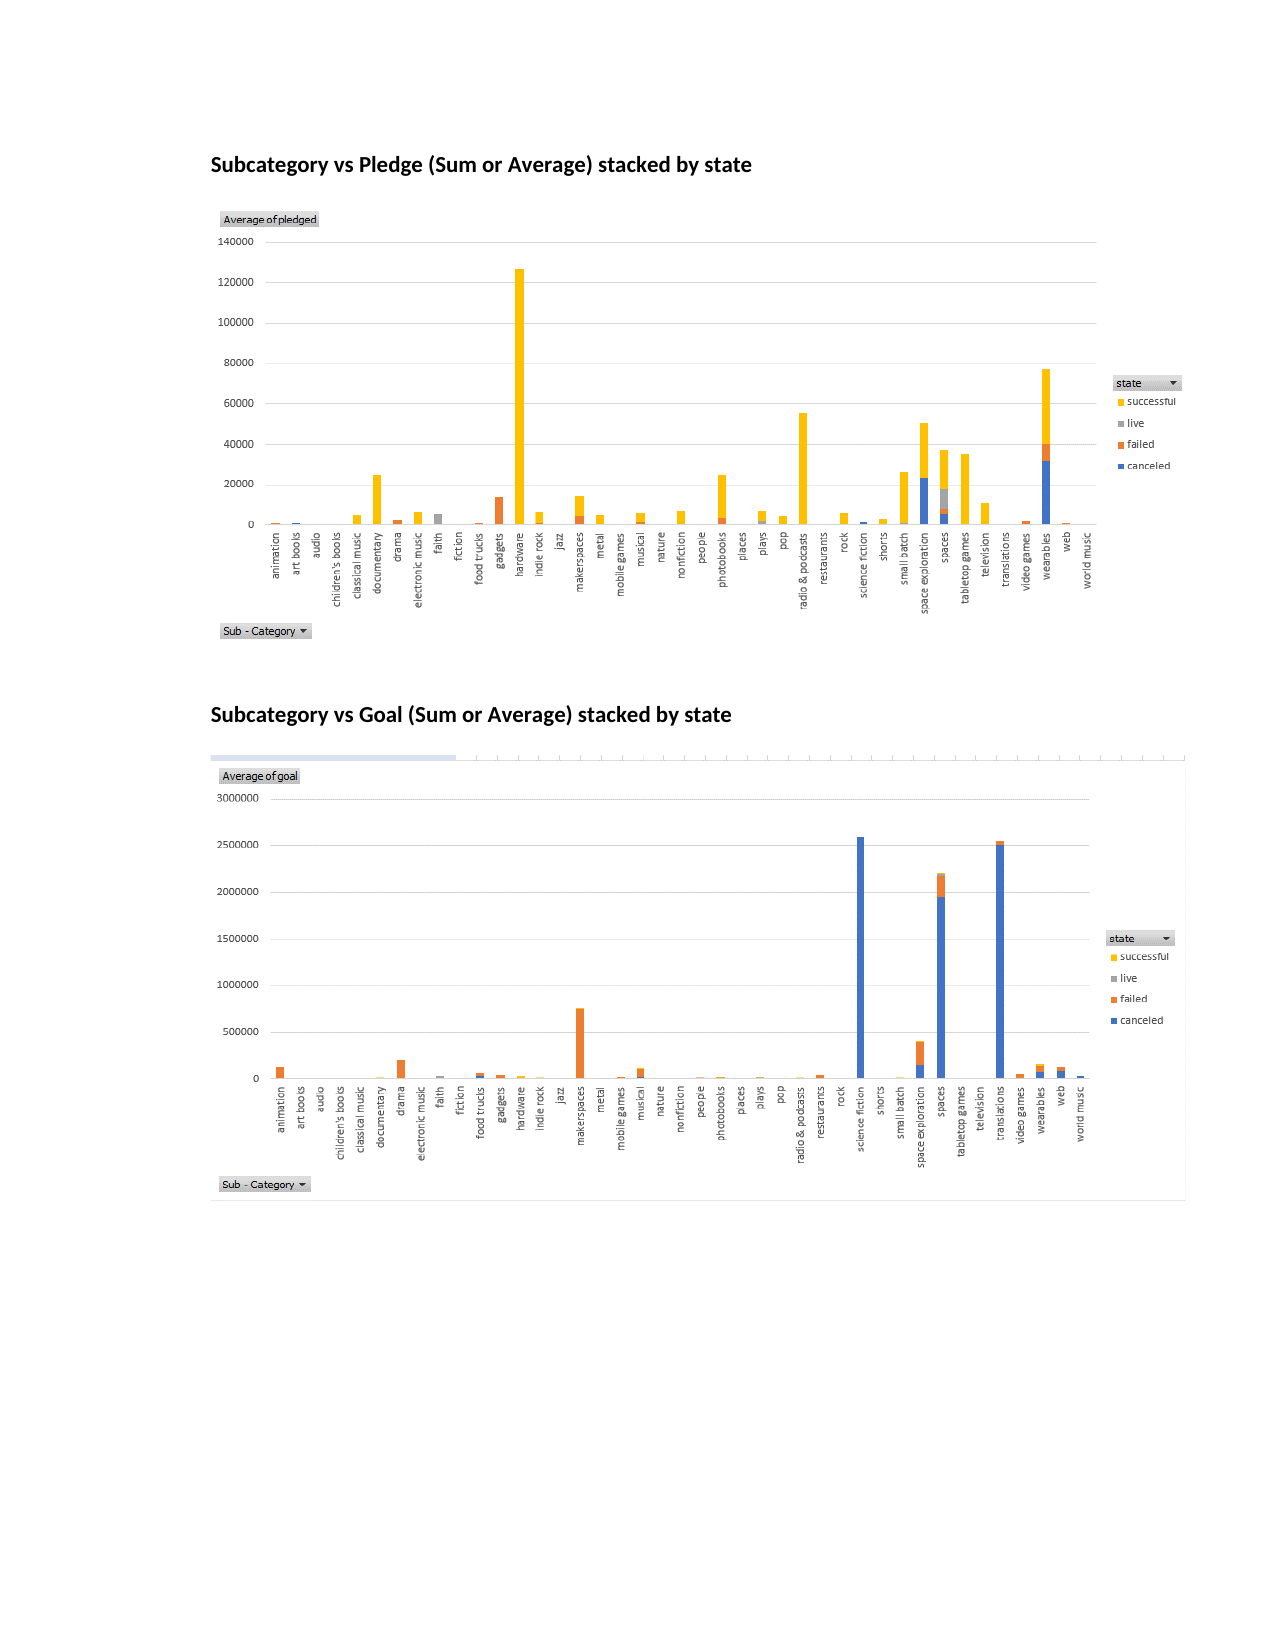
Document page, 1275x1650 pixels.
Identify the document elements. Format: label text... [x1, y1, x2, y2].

picture [210, 206, 1186, 644]
list Subcategory vs Pledge (Sum or Average) stacked by state [211, 150, 1125, 178]
picture [210, 755, 1186, 1201]
list Subcategory vs Goal (Sum or Average) stacked by state [211, 700, 1125, 728]
